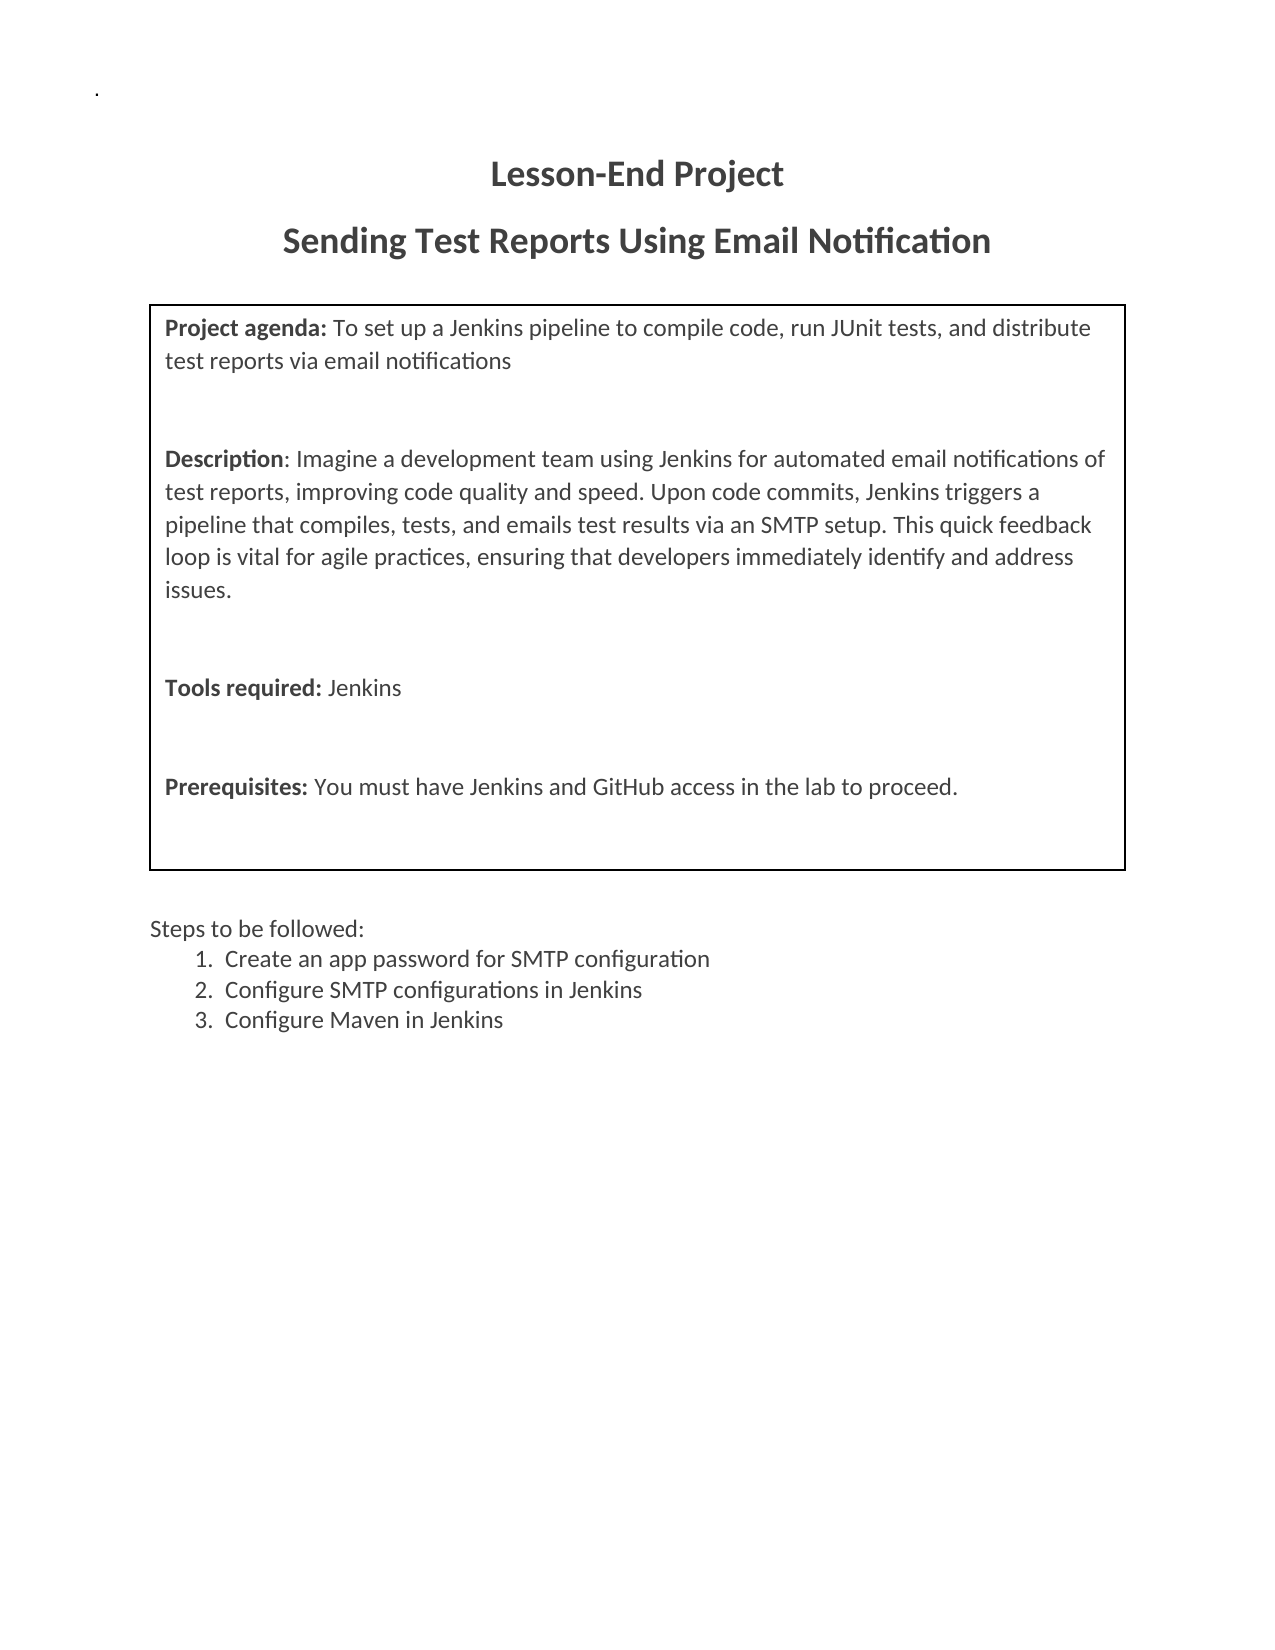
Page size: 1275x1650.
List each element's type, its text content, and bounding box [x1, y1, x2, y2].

list Configure SMTP configurations in Jenkins [194, 974, 1125, 1004]
list Create an app password for SMTP configuration [194, 943, 1125, 974]
list Configure Maven in Jenkins [194, 1004, 1125, 1035]
text Steps to be followed: [150, 913, 1125, 943]
text Lesson-End Project [150, 150, 1125, 196]
text Sending Test Reports Using Email Notification [150, 217, 1125, 263]
